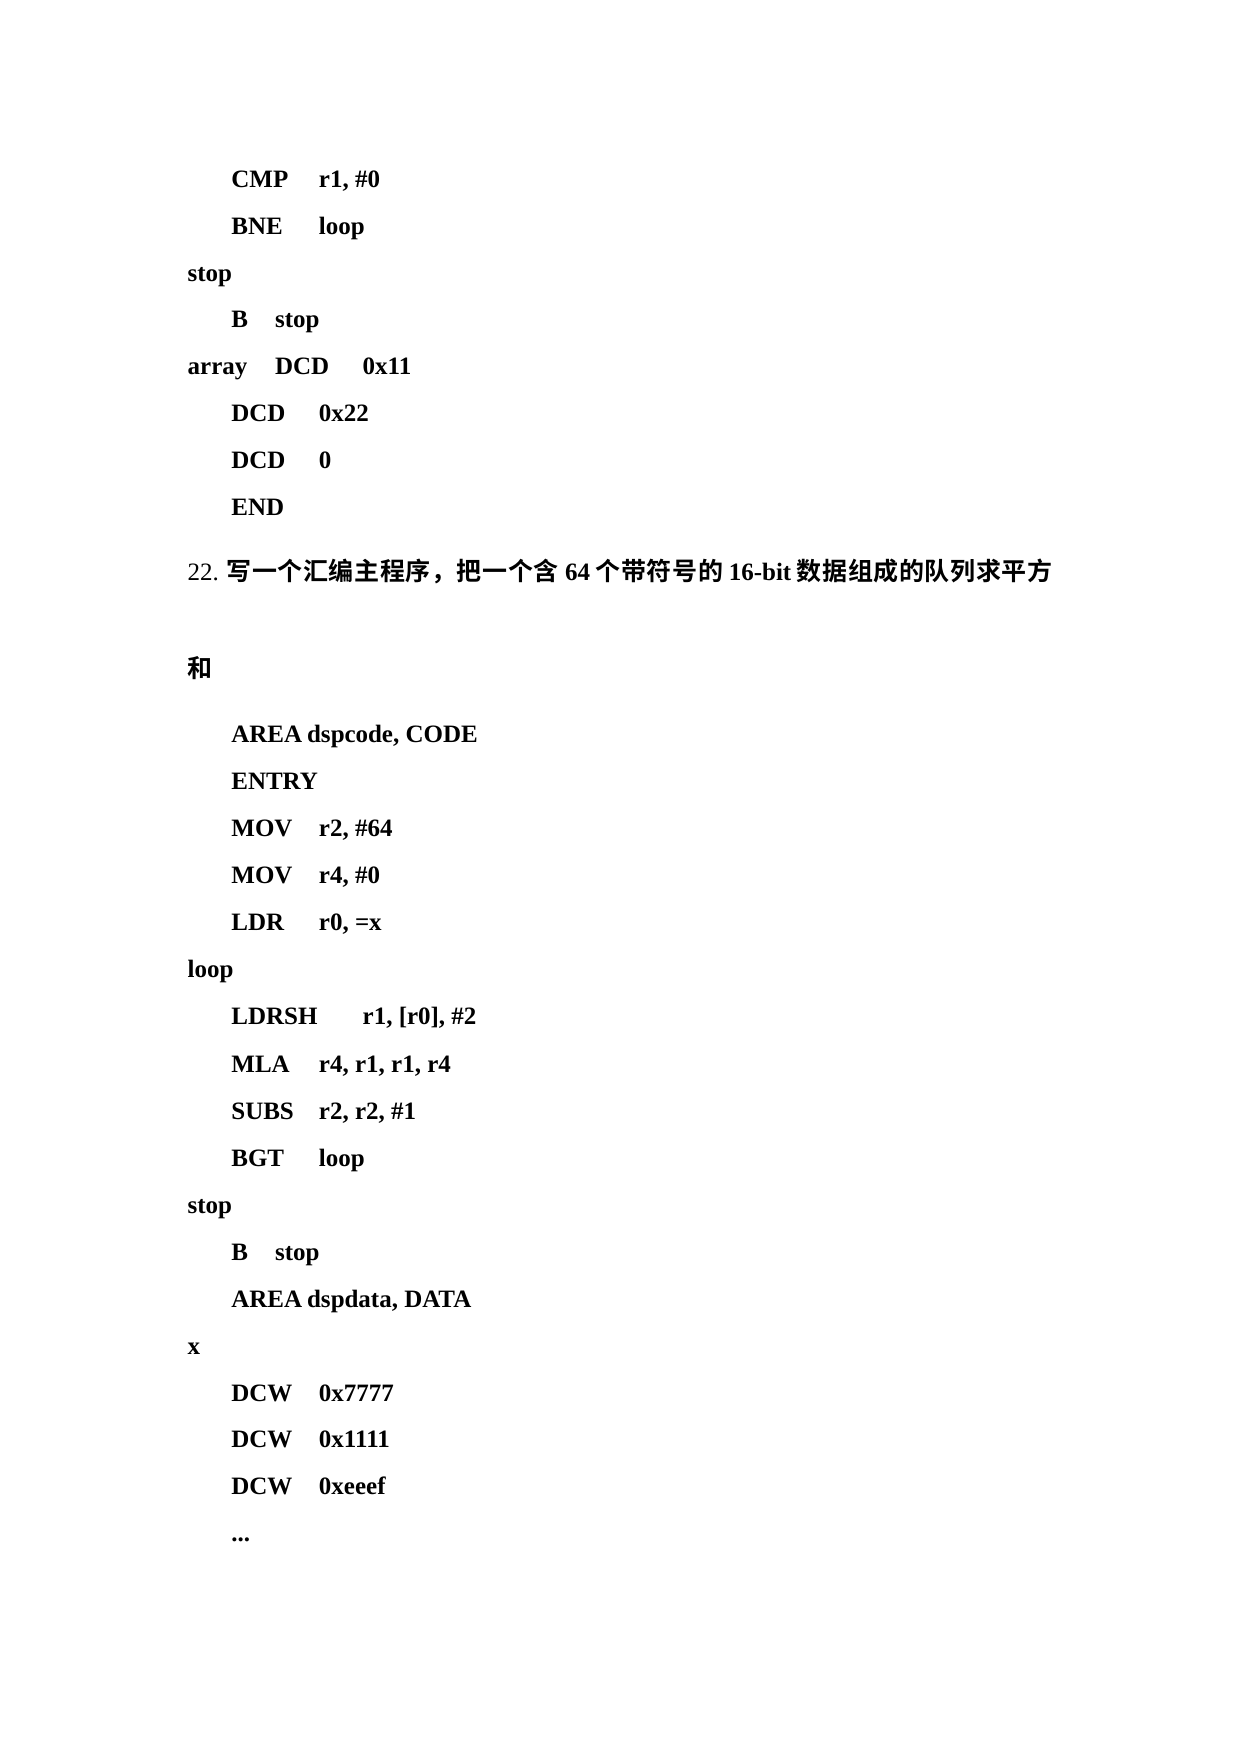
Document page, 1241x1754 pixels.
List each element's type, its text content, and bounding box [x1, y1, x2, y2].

text stop [187, 256, 1053, 288]
text B stop [187, 1235, 1053, 1268]
text stop [187, 1188, 1053, 1221]
text END [187, 490, 1053, 523]
text BNE loop [187, 209, 1053, 241]
text loop [187, 952, 1053, 984]
text DCD 0 [187, 443, 1053, 476]
text LDR r0, =x [187, 905, 1053, 938]
text ENTRY [187, 764, 1053, 797]
text DCW 0x7777 [187, 1376, 1053, 1408]
text 22. 写一个汇编主程序，把一个含64个带符号的16-bit数据组成的队列求平方和 [187, 537, 1053, 699]
text MOV r2, #64 [187, 811, 1053, 844]
text B stop [187, 303, 1053, 335]
text MOV r4, #0 [187, 858, 1053, 891]
text AREA dspcode, CODE [187, 718, 1053, 750]
text CMP r1, #0 [187, 162, 1053, 194]
text AREA dspdata, DATA [187, 1282, 1053, 1314]
text array DCD 0x11 [187, 349, 1053, 382]
text SUBS r2, r2, #1 [187, 1094, 1053, 1127]
text LDRSH r1, [r0], #2 MLA r4, r1, r1, r4 [187, 999, 1053, 1080]
text DCW 0x1111 [187, 1423, 1053, 1455]
text x [187, 1329, 1053, 1361]
text ... [187, 1516, 1053, 1549]
text BGT loop [187, 1141, 1053, 1174]
text DCW 0xeeef [187, 1469, 1053, 1502]
text DCD 0x22 [187, 396, 1053, 429]
